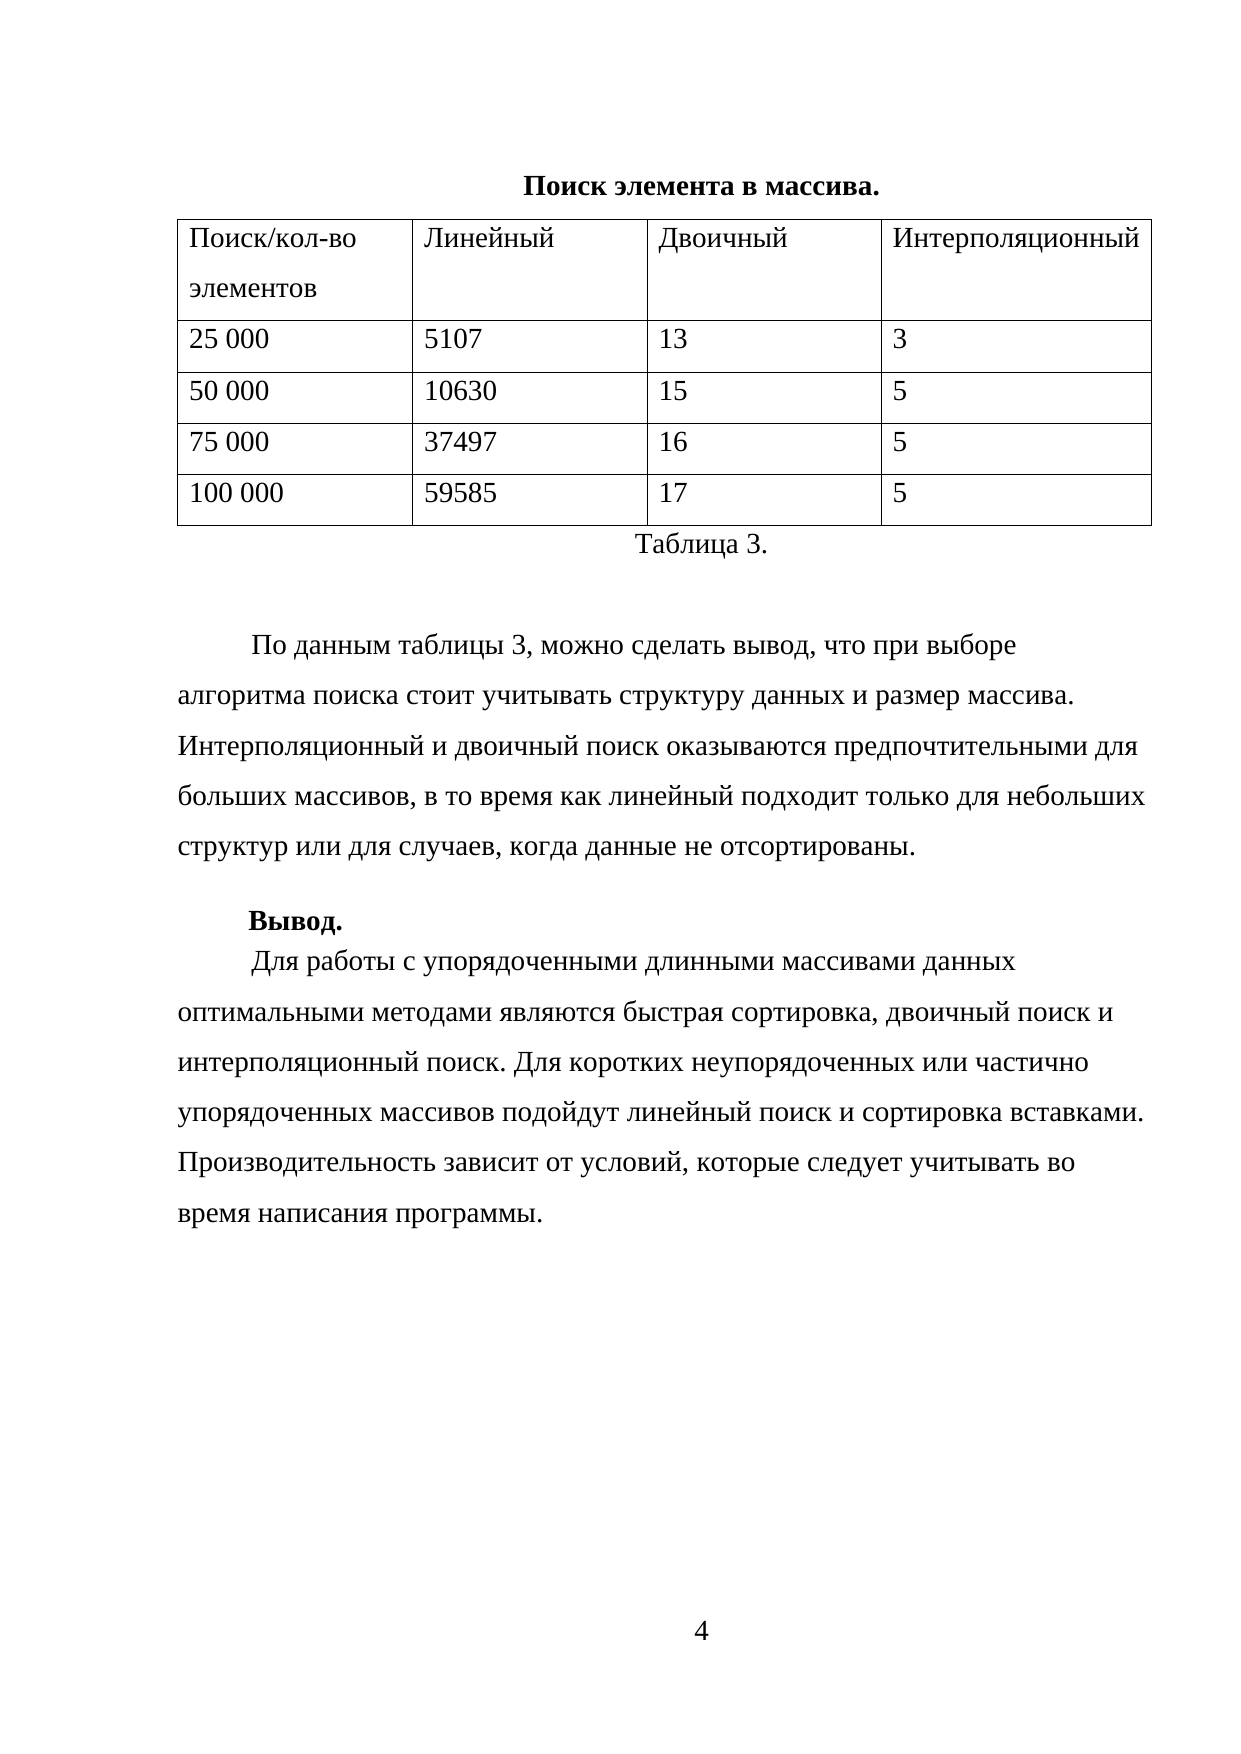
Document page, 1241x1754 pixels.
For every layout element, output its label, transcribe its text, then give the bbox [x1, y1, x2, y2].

table_cell 17 [648, 475, 881, 525]
table_cell 16 [648, 424, 881, 474]
table_cell 15 [648, 373, 881, 423]
table_header Интерполяционный [882, 220, 1151, 320]
table_cell 37497 [413, 424, 647, 474]
text По данным таблицы 3, можно сделать вывод, что при выборе алгоритма поиска стоит учитывать структуру данных и размер массива. Интерполяционный и двоичный поиск оказываются предпочтительными для больших массивов, в то время как линейный подходит только для небольших структур или для случаев, когда данные не отсортированы. [177, 627, 1152, 862]
table_cell 5 [882, 424, 1151, 474]
table_header Линейный [413, 220, 647, 320]
text Для работы с упорядоченными длинными массивами данных оптимальными методами являются быстрая сортировка, двоичный поиск и интерполяционный поиск. Для коротких неупорядоченных или частично упорядоченных массивов подойдут линейный поиск и сортировка вставками. [177, 943, 1152, 1128]
table_header Двоичный [648, 220, 881, 320]
table_cell 3 [882, 321, 1151, 372]
table_cell 5 [882, 475, 1151, 525]
table_cell 50 000 [178, 373, 412, 423]
text Производительность зависит от условий, которые следует учитывать во время написания программы. [177, 1144, 1152, 1228]
table_cell 10630 [413, 373, 647, 423]
table_cell 25 000 [178, 321, 412, 372]
table_cell 100 000 [178, 475, 412, 525]
table_cell 5 [882, 373, 1151, 423]
table_header Поиск/кол-во элементов [178, 220, 412, 320]
table_cell 75 000 [178, 424, 412, 474]
table_cell 59585 [413, 475, 647, 525]
text Таблица 3. [177, 526, 1152, 560]
table_cell 13 [648, 321, 881, 372]
table_cell 5107 [413, 321, 647, 372]
subtitle Вывод. [248, 903, 1152, 937]
text Поиск элемента в массива. [177, 168, 1152, 202]
